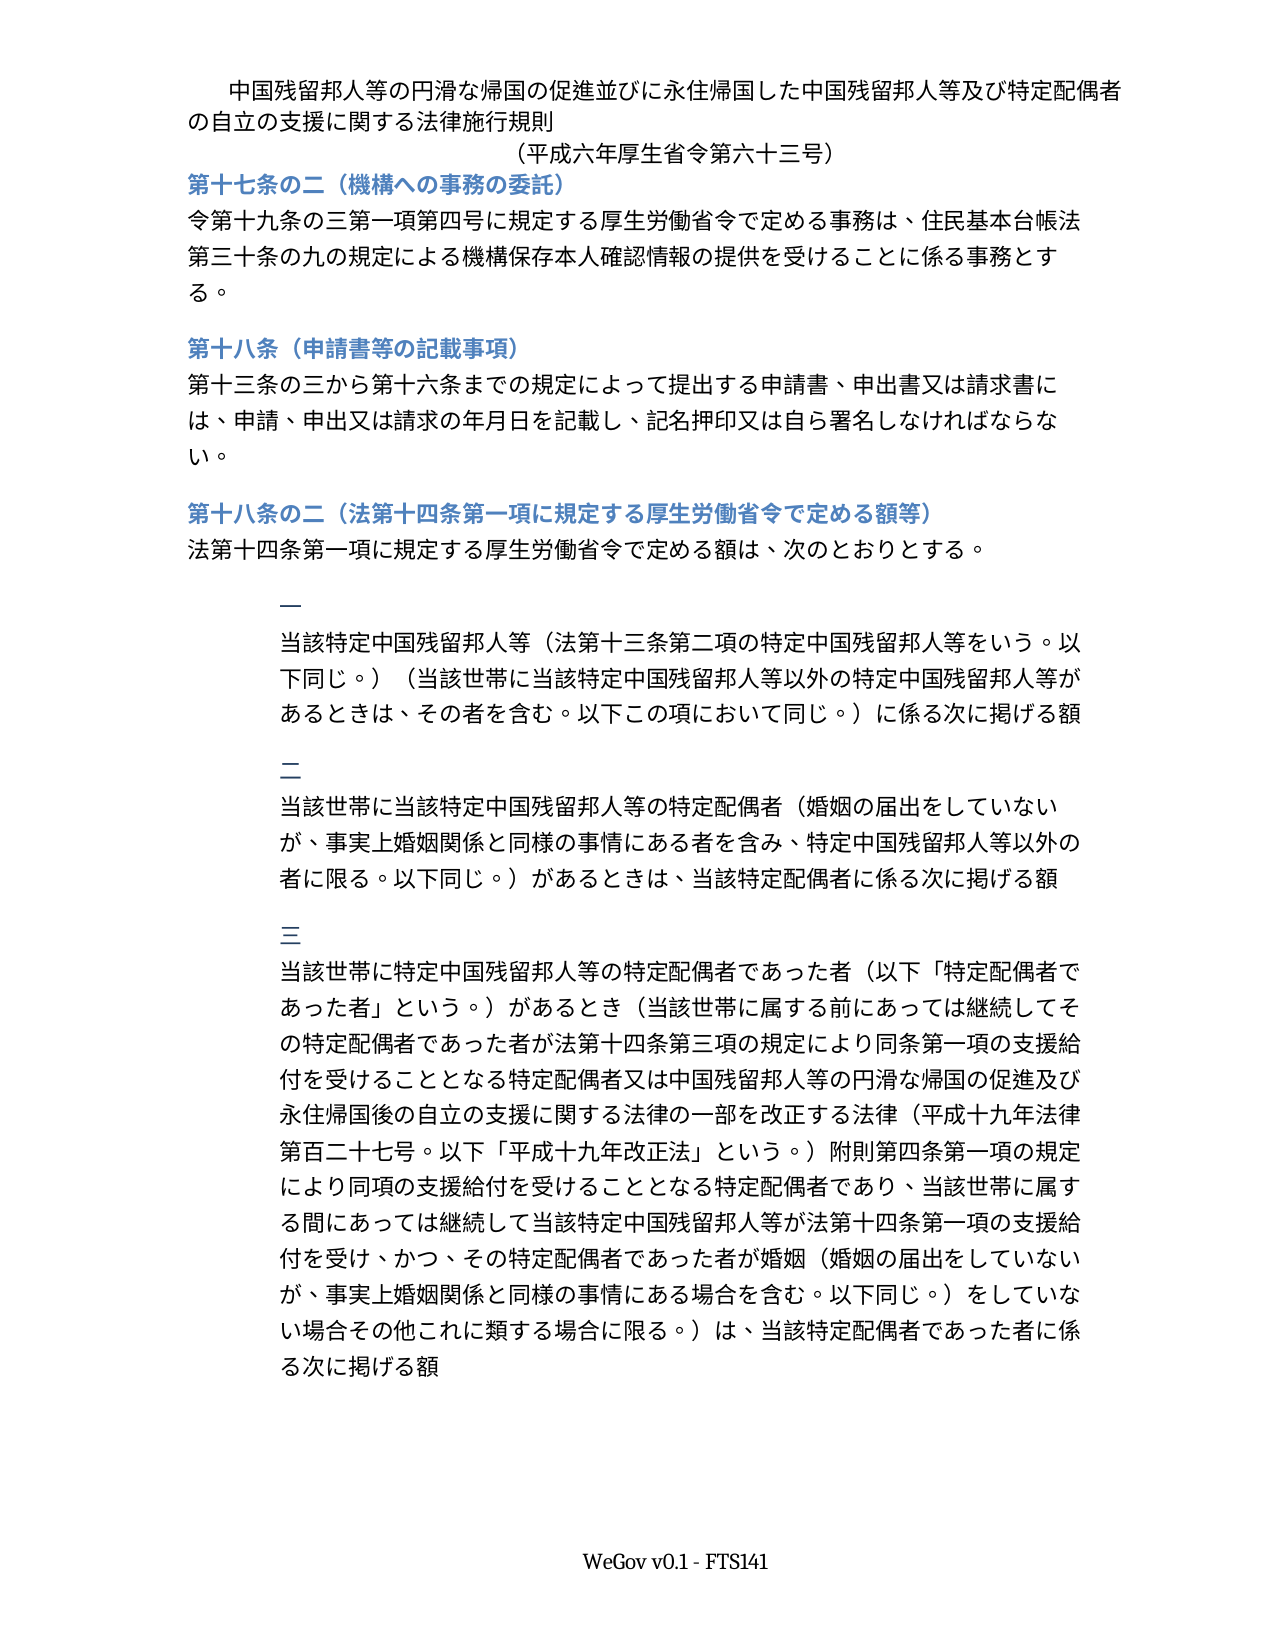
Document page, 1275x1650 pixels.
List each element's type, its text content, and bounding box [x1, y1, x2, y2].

text 第十三条の三から第十六条までの規定によって提出する申請書、申出書又は請求書には、申請、申出又は請求の年月日を記載し、記名押印又は自ら署名しなければならない。 [187, 369, 1087, 472]
subtitle 一 [279, 591, 1087, 622]
subtitle 三 [279, 920, 1087, 951]
text 令第十九条の三第一項第四号に規定する厚生労働省令で定める事務は、住民基本台帳法第三十条の九の規定による機構保存本人確認情報の提供を受けることに係る事務とする。 [187, 205, 1087, 308]
text 当該世帯に当該特定中国残留邦人等の特定配偶者（婚姻の届出をしていないが、事実上婚姻関係と同様の事情にある者を含み、特定中国残留邦人等以外の者に限る。以下同じ。）があるときは、当該特定配偶者に係る次に掲げる額 [279, 791, 1087, 894]
subtitle 第十八条の二（法第十四条第一項に規定する厚生労働省令で定める額等） [187, 498, 1087, 529]
subtitle 二 [279, 755, 1087, 786]
text 当該世帯に特定中国残留邦人等の特定配偶者であった者（以下「特定配偶者であった者」という。）があるとき（当該世帯に属する前にあっては継続してその特定配偶者であった者が法第十四条第三項の規定により同条第一項の支援給付を受けることとなる特定配偶者又は中国残留邦人等の円滑な帰国の促進及び永住帰国後の自立の支援に関する法律の一部を改正する法律（平成十九年法律第百二十七号。以下「平成十九年改正法」という。）附則第四条第一項の規定により同項の支援給付を受けることとなる特定配偶者であり、当該世帯に属する間にあっては継続して当該特定中国残留邦人等が法第十四条第一項の支援給付を受け、かつ、その特定配偶者であった者が婚姻（婚姻の届出をしていないが、事実上婚姻関係と同様の事情にある場合を含む。以下同じ。）をしていない場合その他これに類する場合に限る。）は、当該特定配偶者であった者に係る次に掲げる額 [279, 956, 1087, 1382]
subtitle 第十八条（申請書等の記載事項） [187, 333, 1087, 364]
text 法第十四条第一項に規定する厚生労働省令で定める額は、次のとおりとする。 [187, 534, 1087, 565]
text 当該特定中国残留邦人等（法第十三条第二項の特定中国残留邦人等をいう。以下同じ。）（当該世帯に当該特定中国残留邦人等以外の特定中国残留邦人等があるときは、その者を含む。以下この項において同じ。）に係る次に掲げる額 [279, 627, 1087, 730]
subtitle 第十七条の二（機構への事務の委託） [187, 169, 1087, 200]
